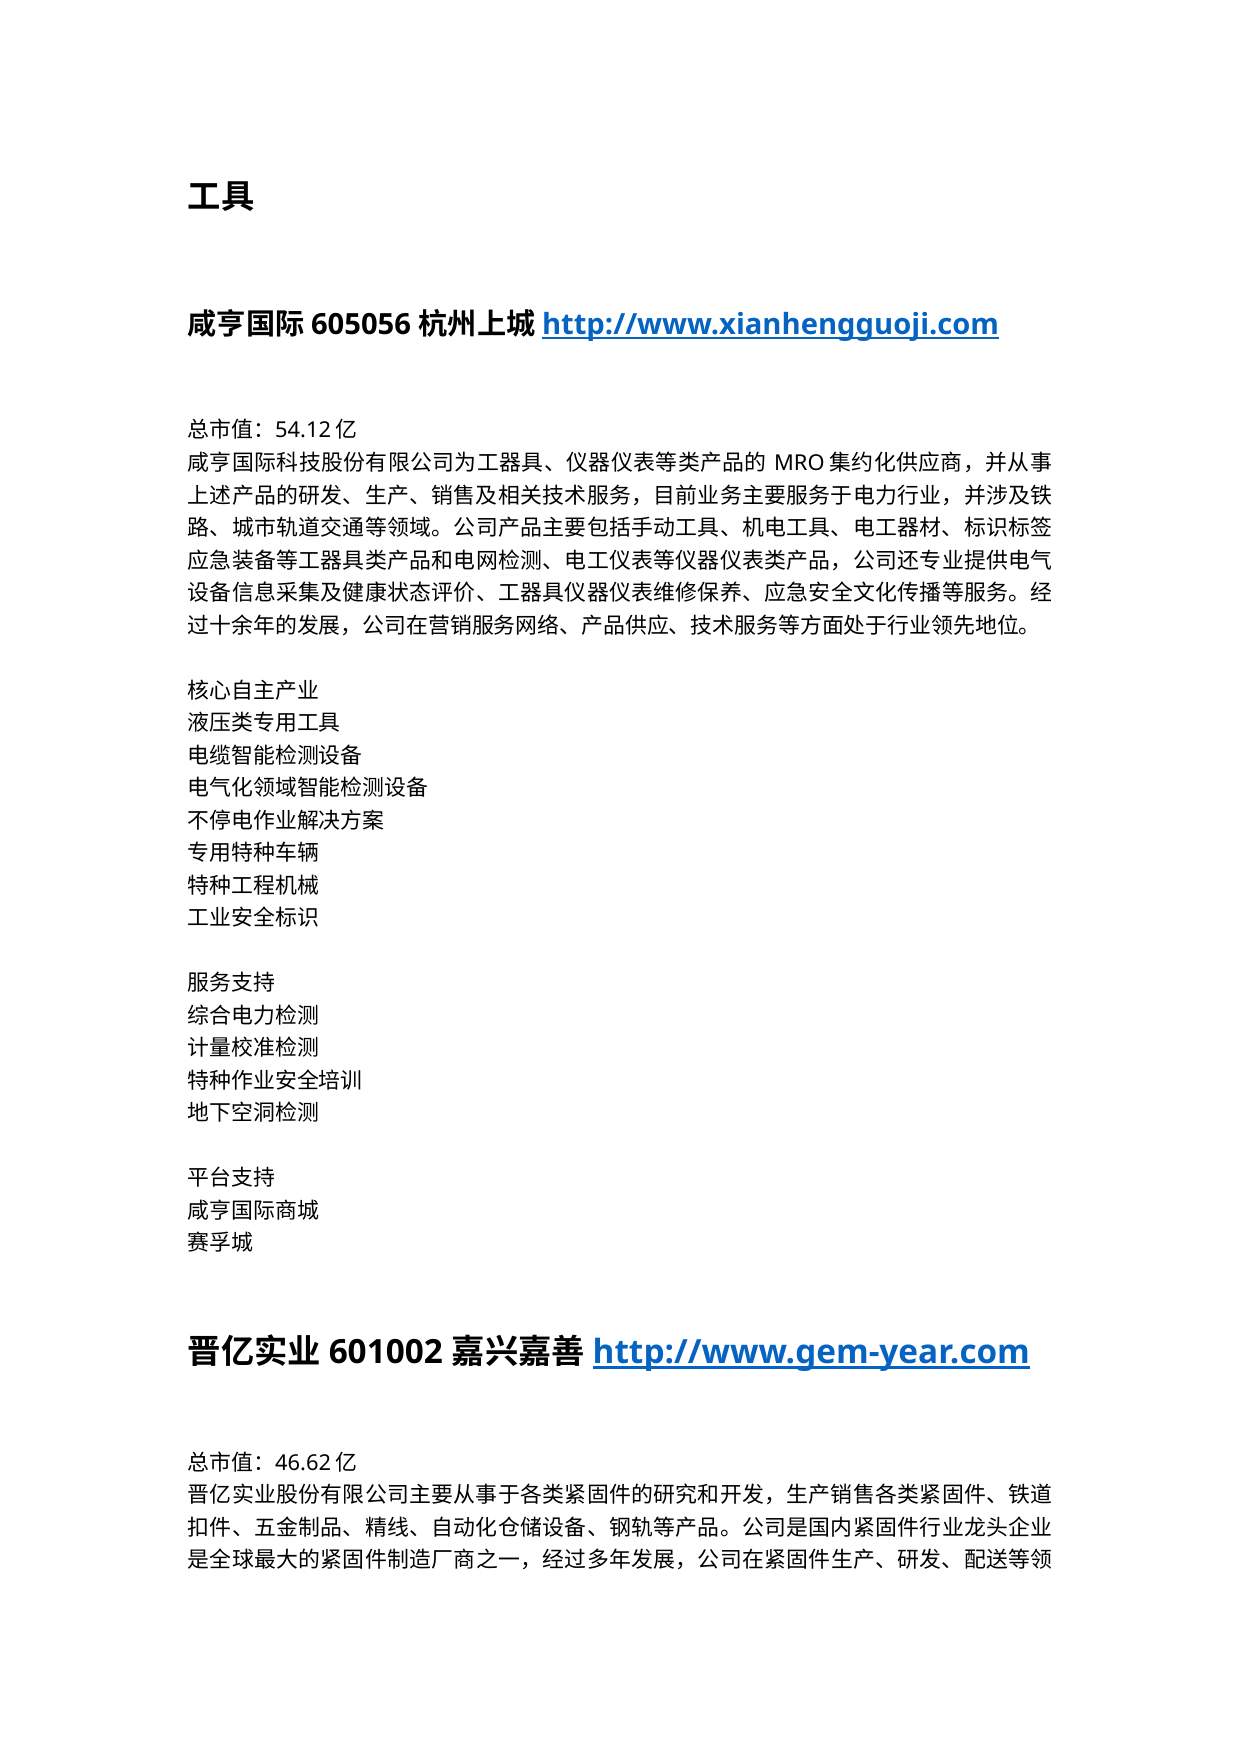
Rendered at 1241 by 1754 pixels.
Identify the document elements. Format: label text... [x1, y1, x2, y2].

text 平台支持 [187, 1160, 1053, 1192]
text 不停电作业解决方案 [187, 802, 1053, 835]
subtitle 咸亨国际 605056 杭州上城 http://www.xianhengguoji.com [187, 289, 1053, 354]
text 计量校准检测 [187, 1030, 1053, 1062]
text 综合电力检测 [187, 997, 1053, 1030]
text 地下空洞检测 [187, 1095, 1053, 1127]
text 特种作业安全培训 [187, 1062, 1053, 1095]
text 赛孚城 [187, 1225, 1053, 1257]
text 核心自主产业 [187, 672, 1053, 705]
text 服务支持 [187, 965, 1053, 997]
text 特种工程机械 [187, 867, 1053, 900]
text 总市值：54.12亿 [187, 412, 1053, 445]
text 电气化领域智能检测设备 [187, 770, 1053, 802]
text 总市值：46.62亿 [187, 1444, 1053, 1477]
text 电缆智能检测设备 [187, 737, 1053, 770]
text 咸亨国际商城 [187, 1192, 1053, 1225]
subtitle 晋亿实业 601002 嘉兴嘉善 http://www.gem-year.com [187, 1317, 1053, 1382]
subtitle 工具 [187, 162, 1053, 227]
text 工业安全标识 [187, 900, 1053, 932]
text 液压类专用工具 [187, 705, 1053, 737]
text 咸亨国际科技股份有限公司为工器具、仪器仪表等类产品的MRO集约化供应商，并从事上述产品的研发、生产、销售及相关技术服务，目前业务主要服务于电力行业，并涉及铁路、城市轨道交通等领域。公司产品主要包括手动工具、机电工具、电工器材、标识标签、应急装备等工器具类产品和电网检测、电工仪表等仪器仪表类产品，公司还专业提供电气设备信息采集及健康状态评价、工器具仪器仪表维修保养、应急安全文化传播等服务。经过十余年的发展，公司在营销服务网络、产品供应、技术服务等方面处于行业领先地位。 [187, 445, 1053, 640]
text 专用特种车辆 [187, 835, 1053, 867]
